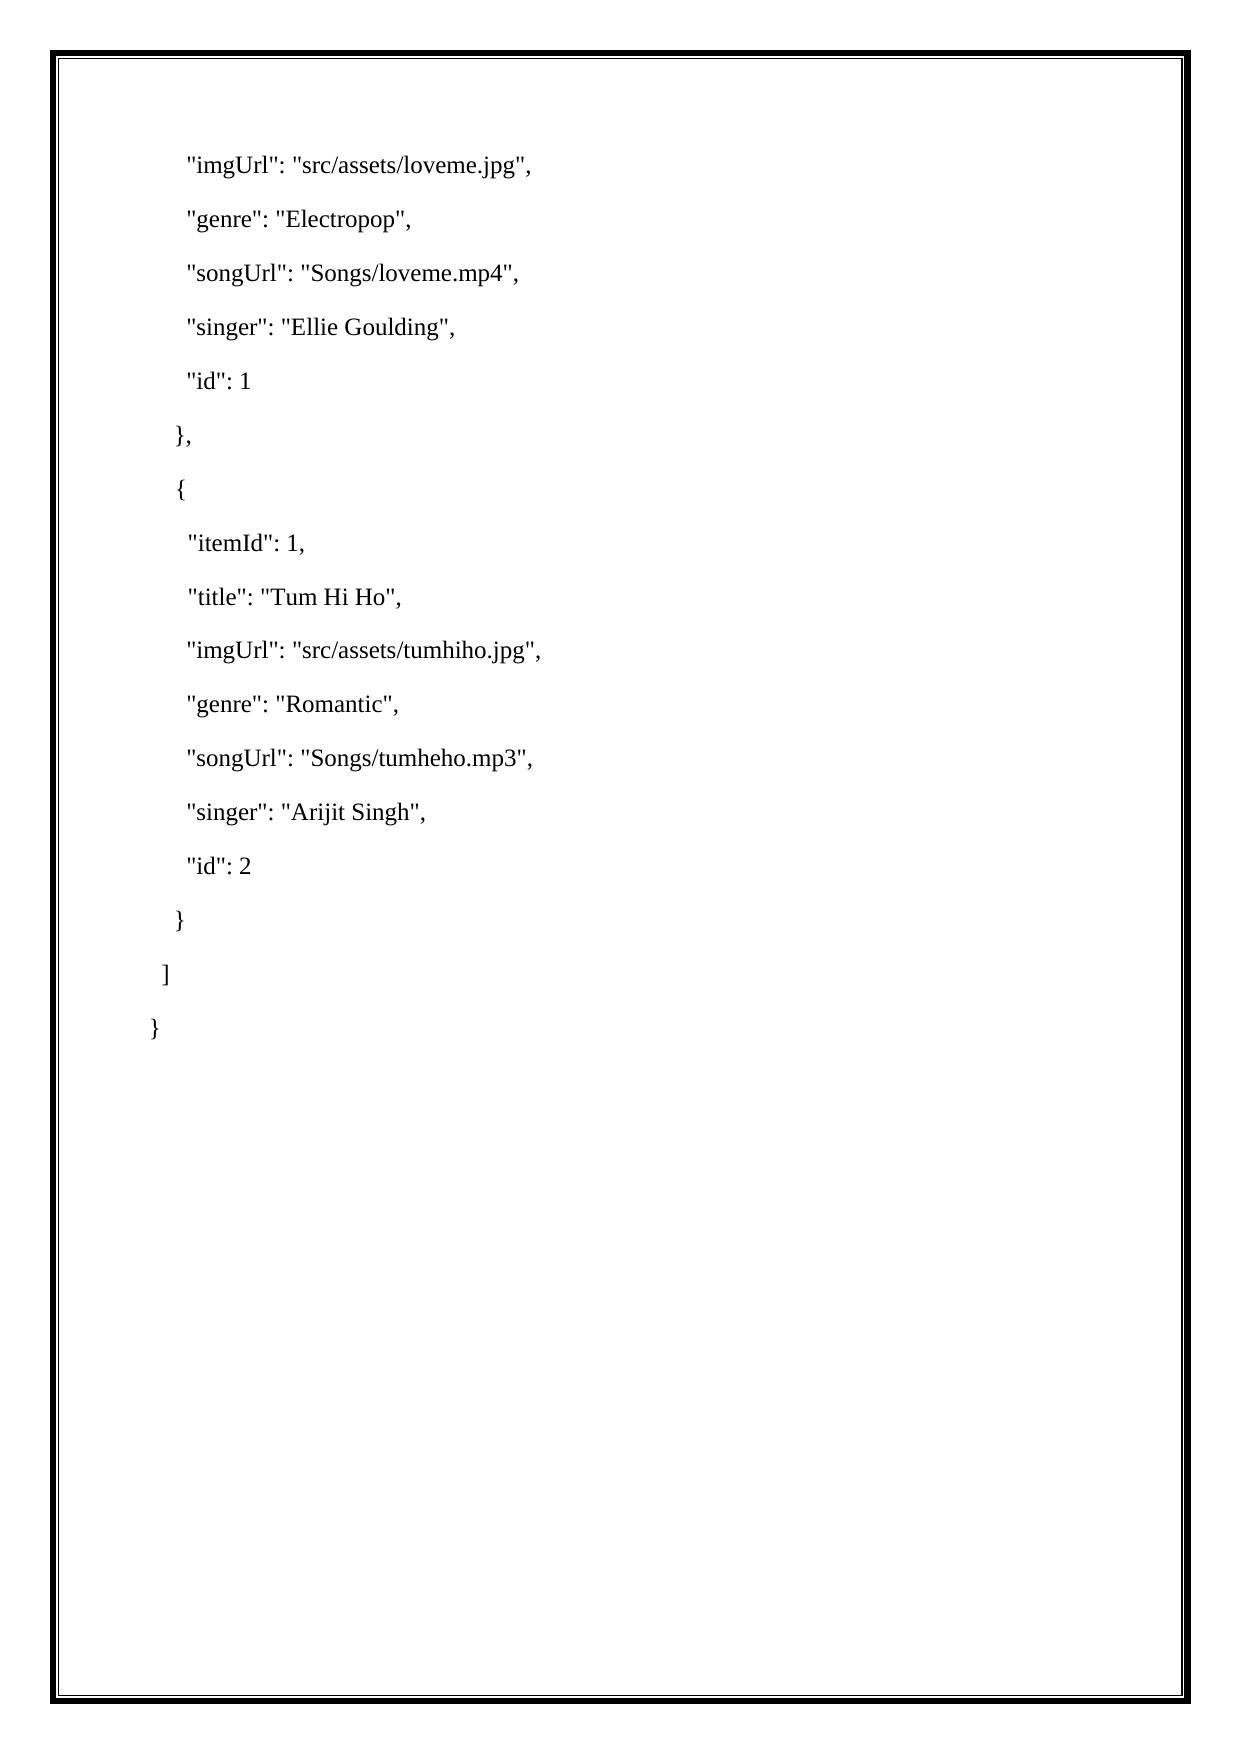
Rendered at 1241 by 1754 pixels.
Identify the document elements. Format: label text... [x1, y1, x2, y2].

text "title": "Tum Hi Ho", [169, 582, 1088, 610]
text { [175, 474, 1088, 502]
text }, [148, 420, 1088, 448]
text } [148, 1013, 1088, 1042]
text } [148, 905, 1088, 934]
text "itemId": 1, [169, 528, 1088, 556]
text ] [148, 959, 1088, 988]
text "songUrl": "Songs/loveme.mp4", [148, 258, 1088, 287]
text "imgUrl": "src/assets/loveme.jpg", [148, 150, 1088, 179]
text "singer": "Arijit Singh", [148, 797, 1088, 826]
text "songUrl": "Songs/tumheho.mp3", [148, 743, 1088, 772]
text "id": 1 [148, 366, 1088, 394]
text "imgUrl": "src/assets/tumhiho.jpg", [148, 636, 1088, 664]
text "genre": "Romantic", [148, 689, 1088, 718]
text "singer": "Ellie Goulding", [148, 312, 1088, 341]
text "genre": "Electropop", [148, 204, 1088, 233]
text "id": 2 [148, 851, 1088, 880]
